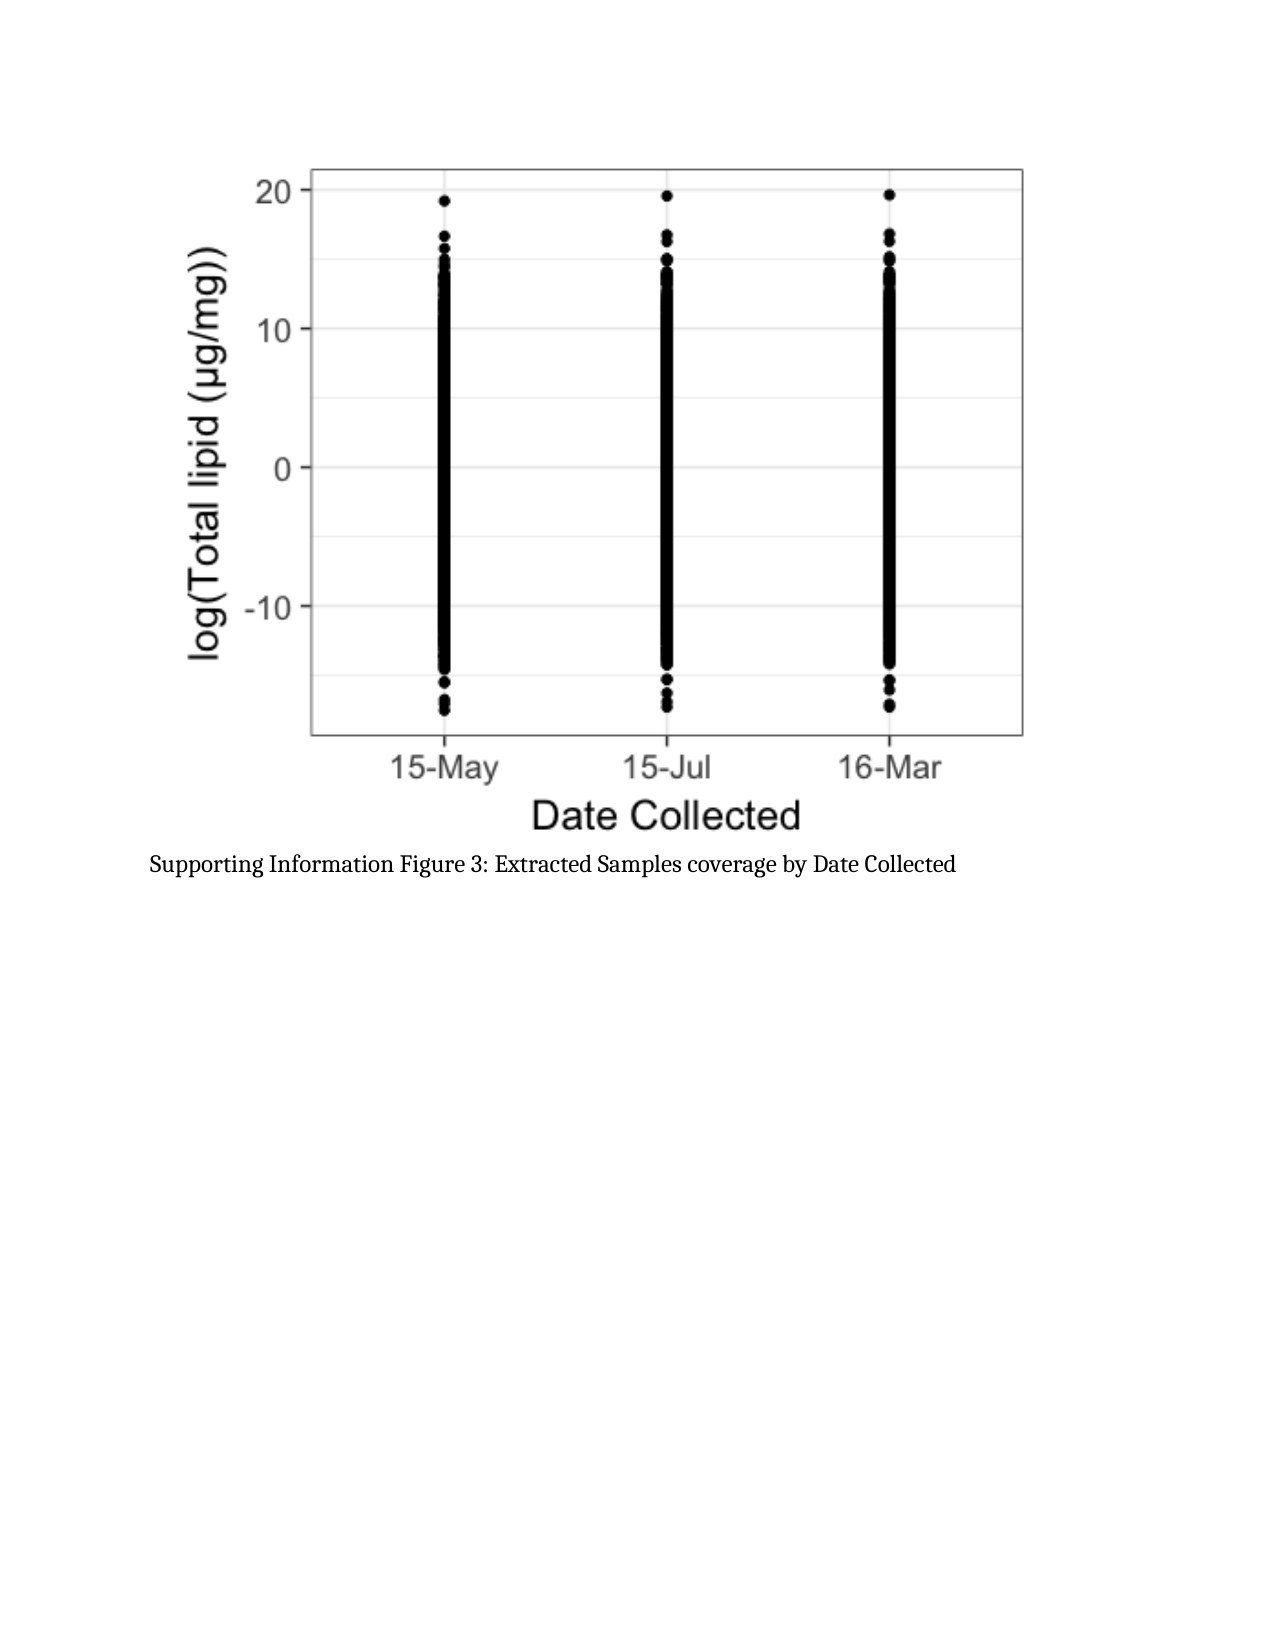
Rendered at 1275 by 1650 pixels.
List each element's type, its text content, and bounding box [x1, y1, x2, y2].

picture [168, 150, 1044, 850]
